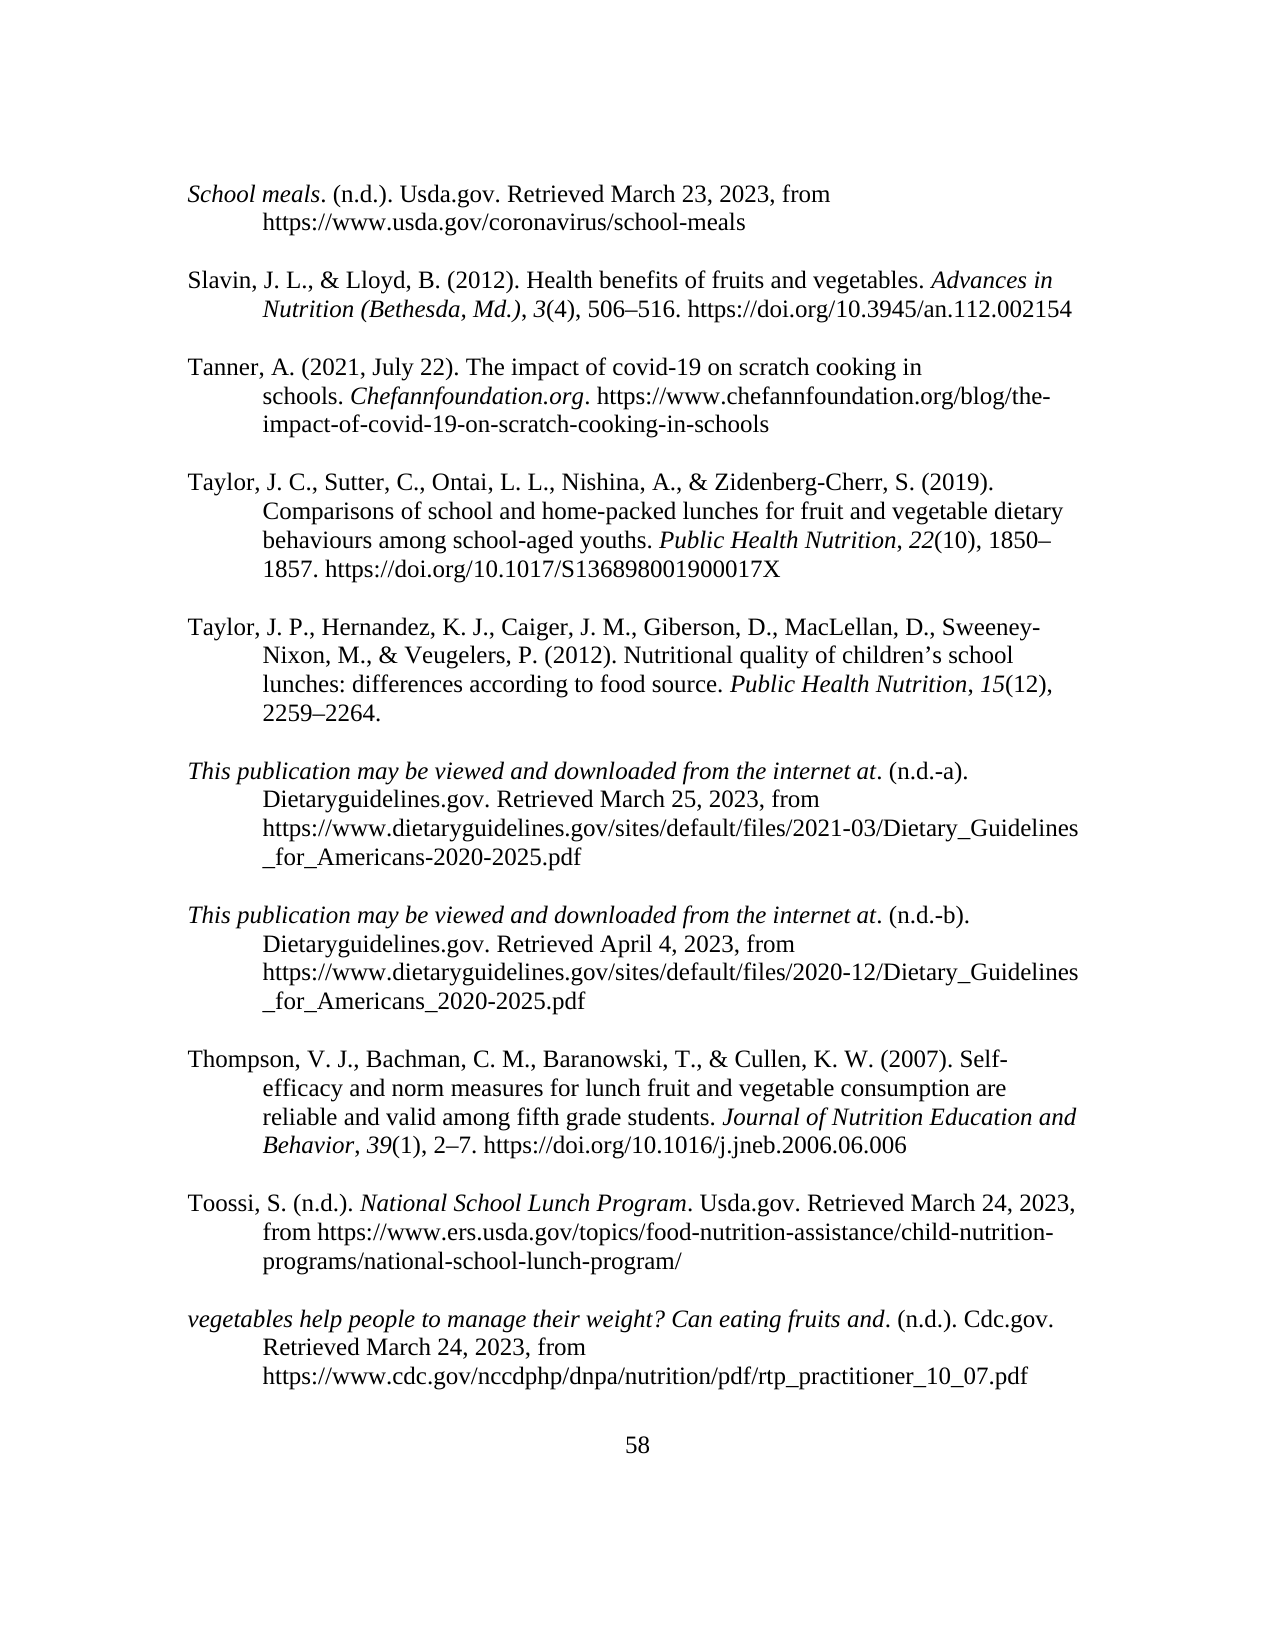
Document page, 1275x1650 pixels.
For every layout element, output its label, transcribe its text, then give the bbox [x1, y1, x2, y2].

text Slavin, J. L., & Lloyd, B. (2012). Health benefits of fruits and vegetables. Advances in Nutrition (Bethesda, Md.), 3(4), 506–516. https://doi.org/10.3945/an.112.002154 [187, 265, 1087, 323]
text This publication may be viewed and downloaded from the internet at. (n.d.-a). Dietaryguidelines.gov. Retrieved March 25, 2023, from https://www.dietaryguidelines.gov/sites/default/files/2021-03/Dietary_Guidelines_for_Americans-2020-2025.pdf [187, 756, 1087, 871]
text This publication may be viewed and downloaded from the internet at. (n.d.-b). Dietaryguidelines.gov. Retrieved April 4, 2023, from https://www.dietaryguidelines.gov/sites/default/files/2020-12/Dietary_Guidelines_for_Americans_2020-2025.pdf [187, 900, 1087, 1015]
text vegetables help people to manage their weight? Can eating fruits and. (n.d.). Cdc.gov. Retrieved March 24, 2023, from https://www.cdc.gov/nccdphp/dnpa/nutrition/pdf/rtp_practitioner_10_07.pdf [187, 1304, 1087, 1390]
text Tanner, A. (2021, July 22). The impact of covid-19 on scratch cooking in schools. Chefannfoundation.org. https://www.chefannfoundation.org/blog/the-impact-of-covid-19-on-scratch-cooking-in-schools [187, 352, 1087, 438]
text Thompson, V. J., Bachman, C. M., Baranowski, T., & Cullen, K. W. (2007). Self-efficacy and norm measures for lunch fruit and vegetable consumption are reliable and valid among fifth grade students. Journal of Nutrition Education and Behavior, 39(1), 2–7. https://doi.org/10.1016/j.jneb.2006.06.006 [187, 1044, 1087, 1159]
text Toossi, S. (n.d.). National School Lunch Program. Usda.gov. Retrieved March 24, 2023, from https://www.ers.usda.gov/topics/food-nutrition-assistance/child-nutrition-programs/national-school-lunch-program/ [187, 1188, 1087, 1274]
text School meals. (n.d.). Usda.gov. Retrieved March 23, 2023, from https://www.usda.gov/coronavirus/school-meals [187, 179, 1087, 236]
text Taylor, J. P., Hernandez, K. J., Caiger, J. M., Giberson, D., MacLellan, D., Sweeney-Nixon, M., & Veugelers, P. (2012). Nutritional quality of children’s school lunches: differences according to food source. Public Health Nutrition, 15(12), 2259–2264. [187, 612, 1087, 727]
text Taylor, J. C., Sutter, C., Ontai, L. L., Nishina, A., & Zidenberg-Cherr, S. (2019). Comparisons of school and home-packed lunches for fruit and vegetable dietary behaviours among school-aged youths. Public Health Nutrition, 22(10), 1850–1857. https://doi.org/10.1017/S136898001900017X [187, 467, 1087, 582]
